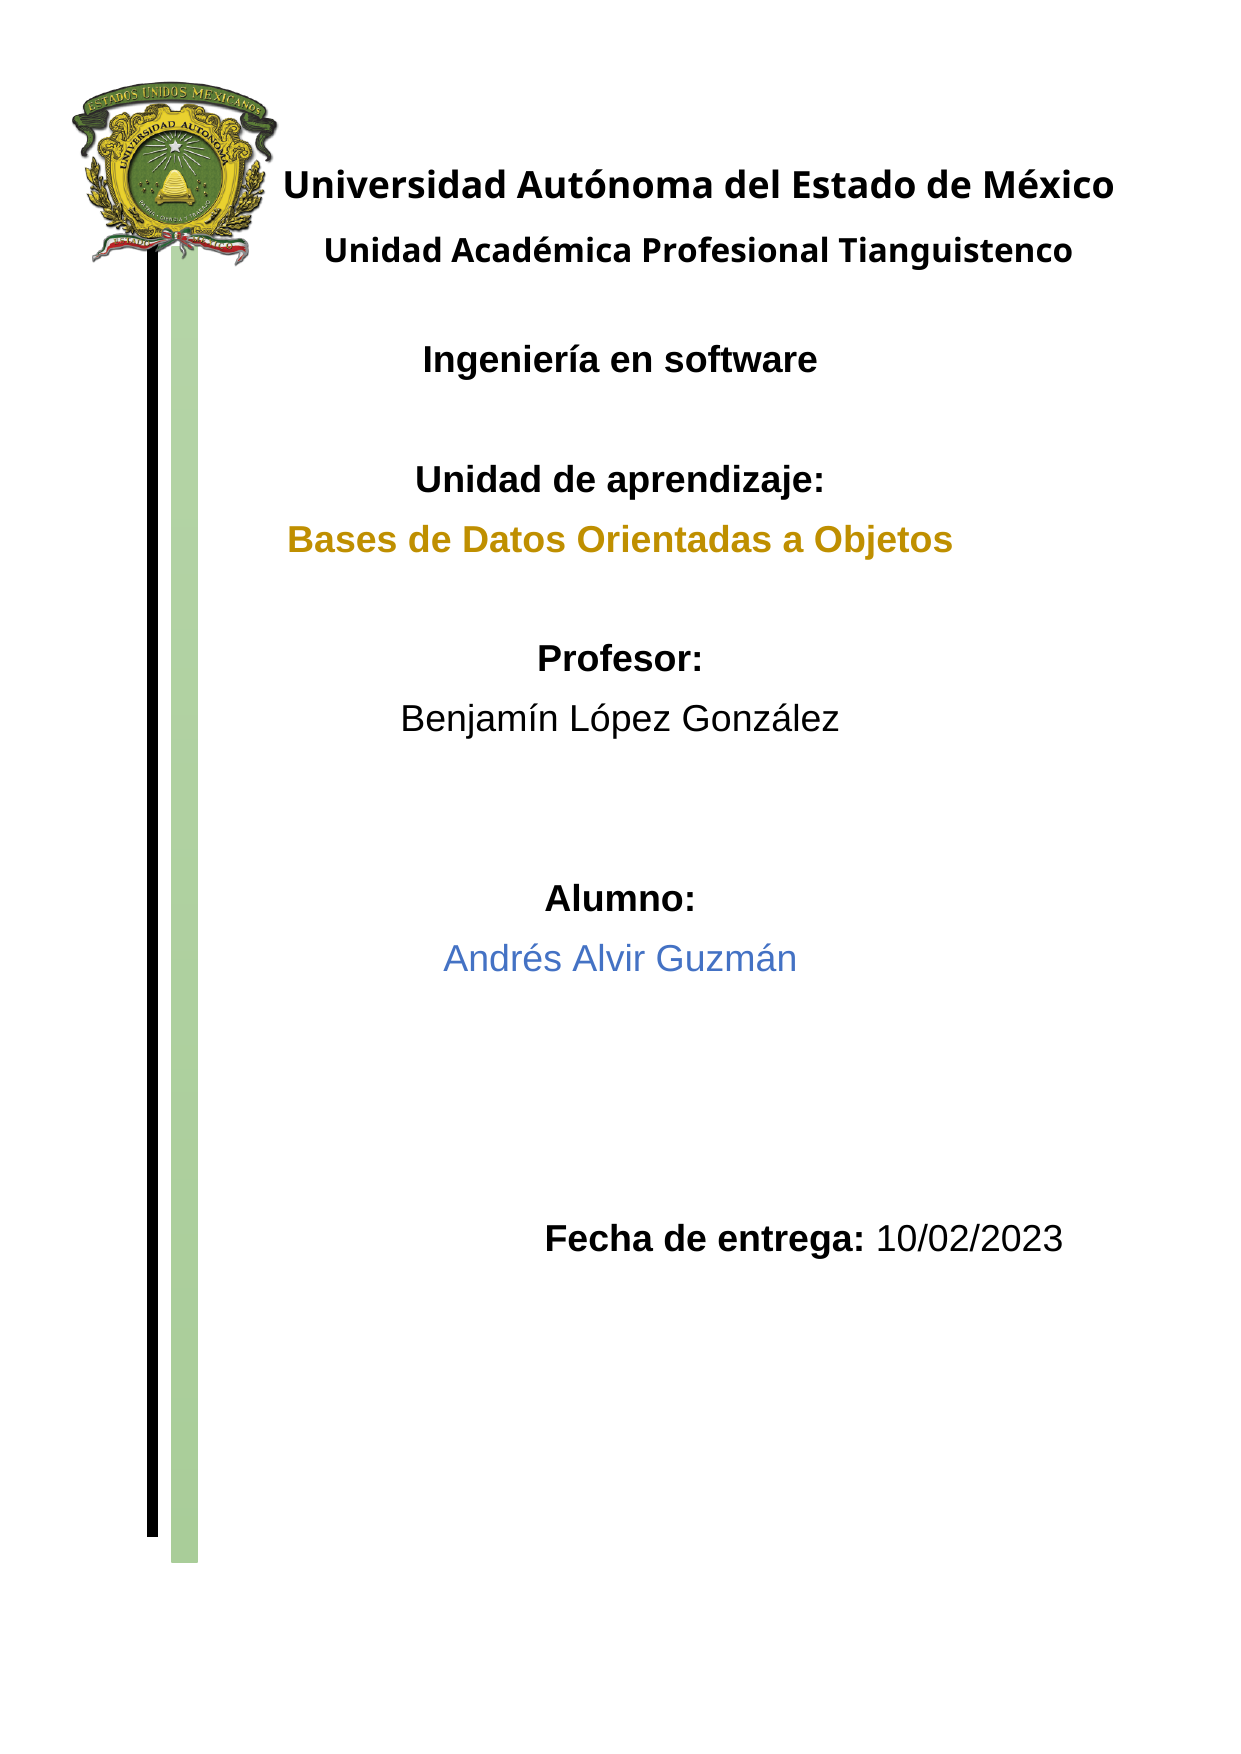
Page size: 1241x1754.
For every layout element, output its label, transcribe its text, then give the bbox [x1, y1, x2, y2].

picture [70, 66, 292, 276]
text Profesor: [198, 637, 1063, 680]
text Ingeniería en software [198, 337, 1063, 380]
text Bases de Datos Orientadas a Objetos [198, 517, 1063, 560]
text Andrés Alvir Guzmán [198, 936, 1063, 979]
text Benjamín López González [198, 697, 1063, 740]
text 54 [292, 148, 1063, 181]
text Alumno: [198, 876, 1063, 919]
text Fecha de entrega: 10/02/2023 [198, 1216, 1063, 1259]
text Unidad de aprendizaje: [198, 457, 1063, 500]
